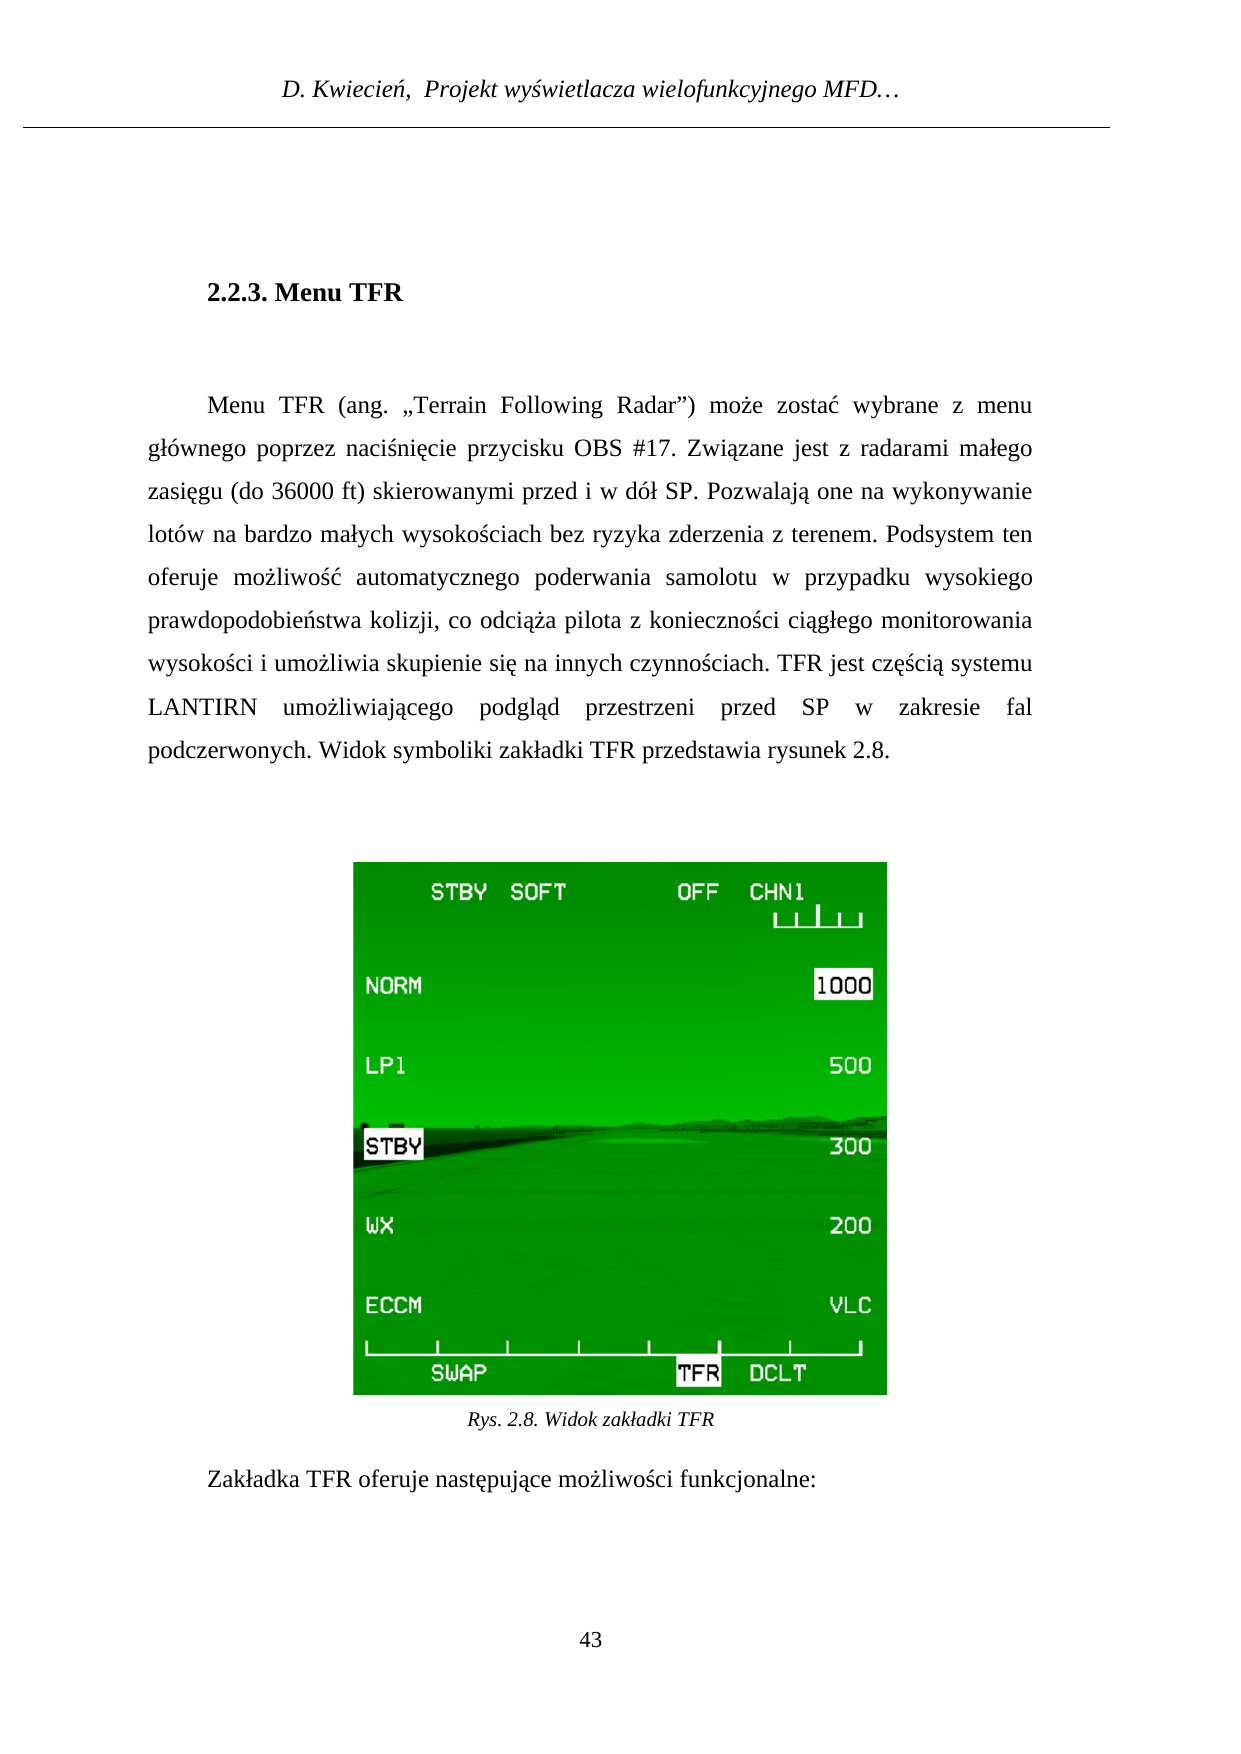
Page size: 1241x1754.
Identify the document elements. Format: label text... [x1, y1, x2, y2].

text Menu TFR (ang. „Terrain Following Radar”) może zostać wybrane z menu głównego poprzez naciśnięcie przycisku OBS #17. Związane jest z radarami małego zasięgu (do 36000 ft) skierowanymi przed i w dół SP. Pozwalają one na wykonywanie lotów na bardzo małych wysokościach bez ryzyka zderzenia z terenem. Podsystem ten oferuje możliwość automatycznego poderwania samolotu w przypadku wysokiego prawdopodobieństwa kolizji, co odciąża pilota z konieczności ciągłego monitorowania wysokości i umożliwia skupienie się na innych czynnościach. TFR jest częścią systemu LANTIRN umożliwiającego podgląd przestrzeni przed SP w zakresie fal podczerwonych. Widok symboliki zakładki TFR przedstawia rysunek 2.8. [148, 390, 1033, 763]
text Zakładka TFR oferuje następujące możliwości funkcjonalne: [207, 1464, 1033, 1492]
subtitle 2.2.3. Menu TFR [148, 276, 1033, 307]
picture [353, 862, 887, 1395]
